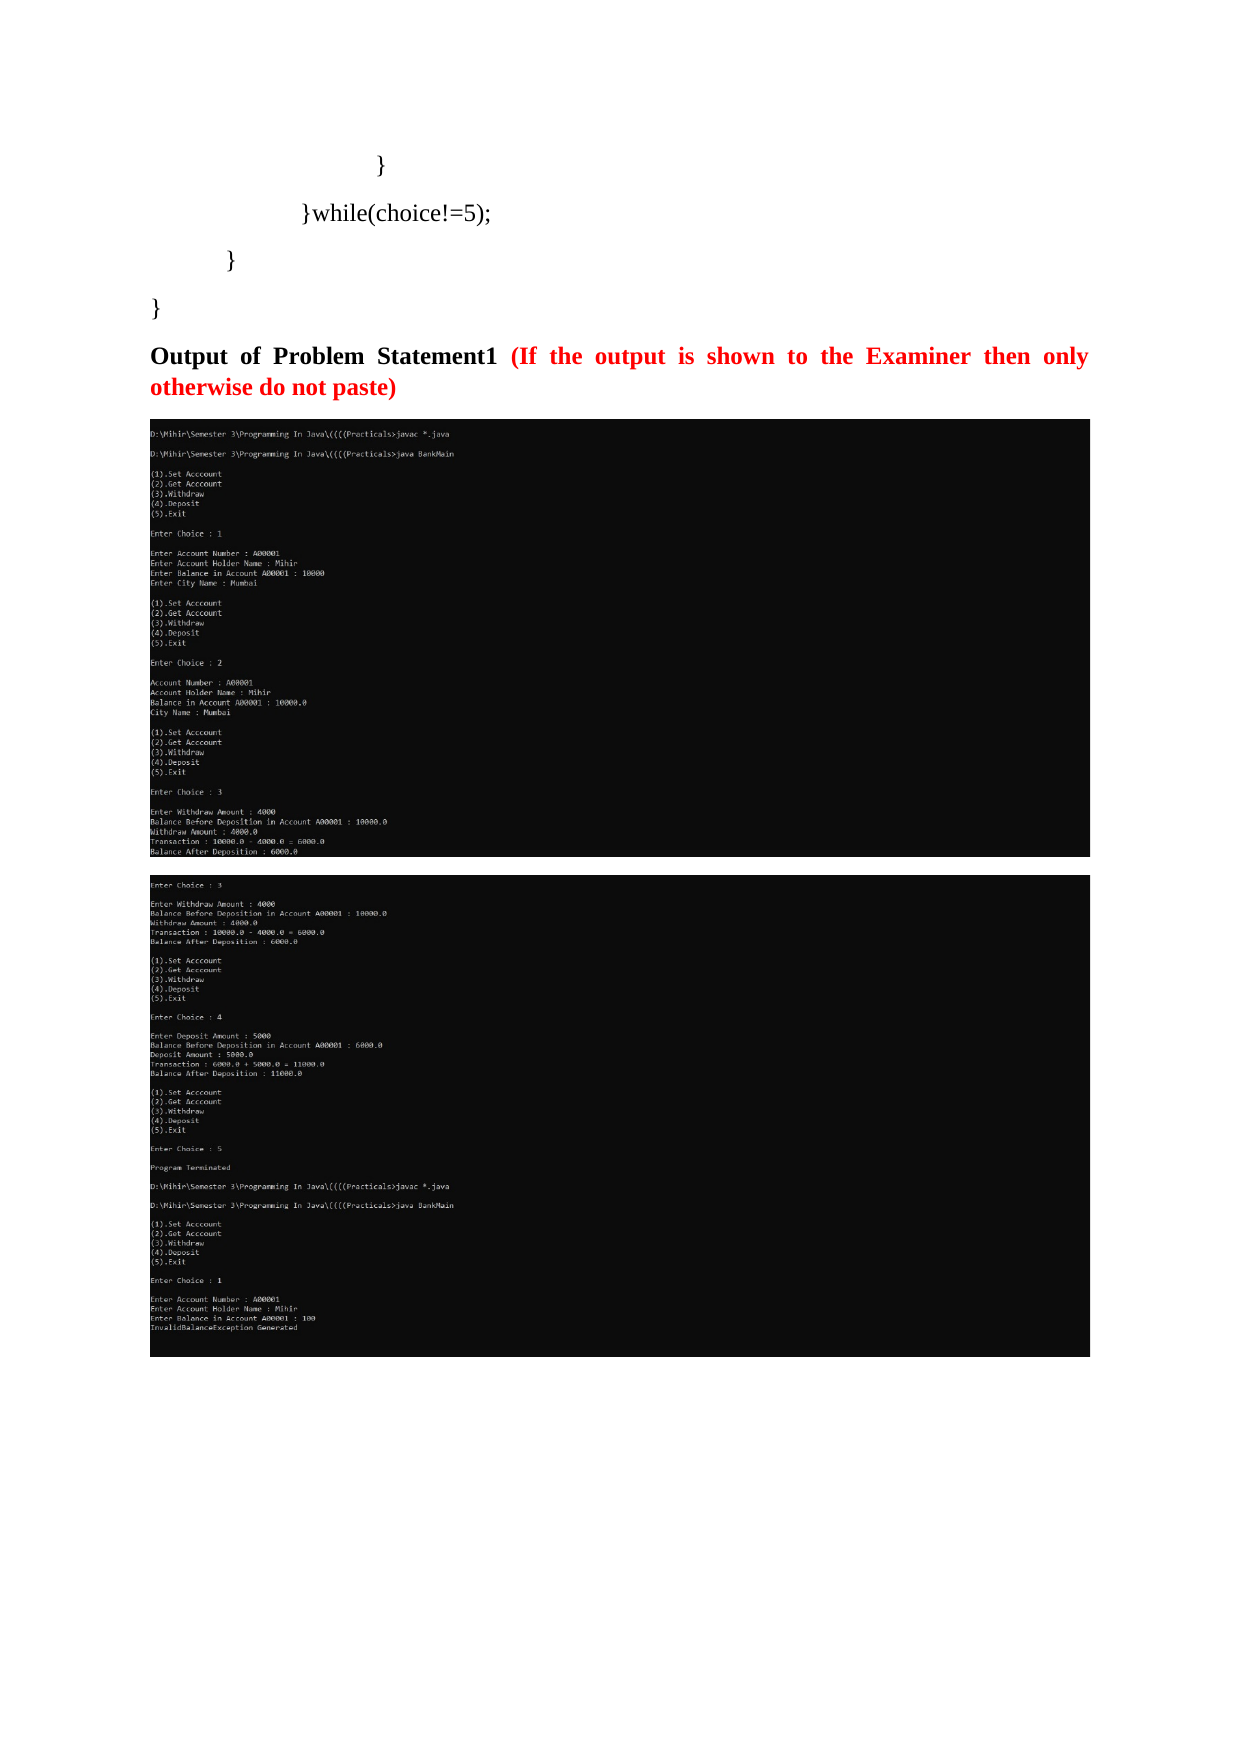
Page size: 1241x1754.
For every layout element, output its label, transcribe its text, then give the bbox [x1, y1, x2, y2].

picture [150, 419, 1091, 857]
text } [150, 293, 1090, 322]
text } [150, 245, 1090, 274]
text Output of Problem Statement1 (If the output is shown to the Examiner then only otherwise do not paste) [150, 341, 1090, 401]
text }while(choice!=5); [150, 198, 1090, 226]
picture [150, 875, 1091, 1357]
text } [150, 150, 1090, 179]
